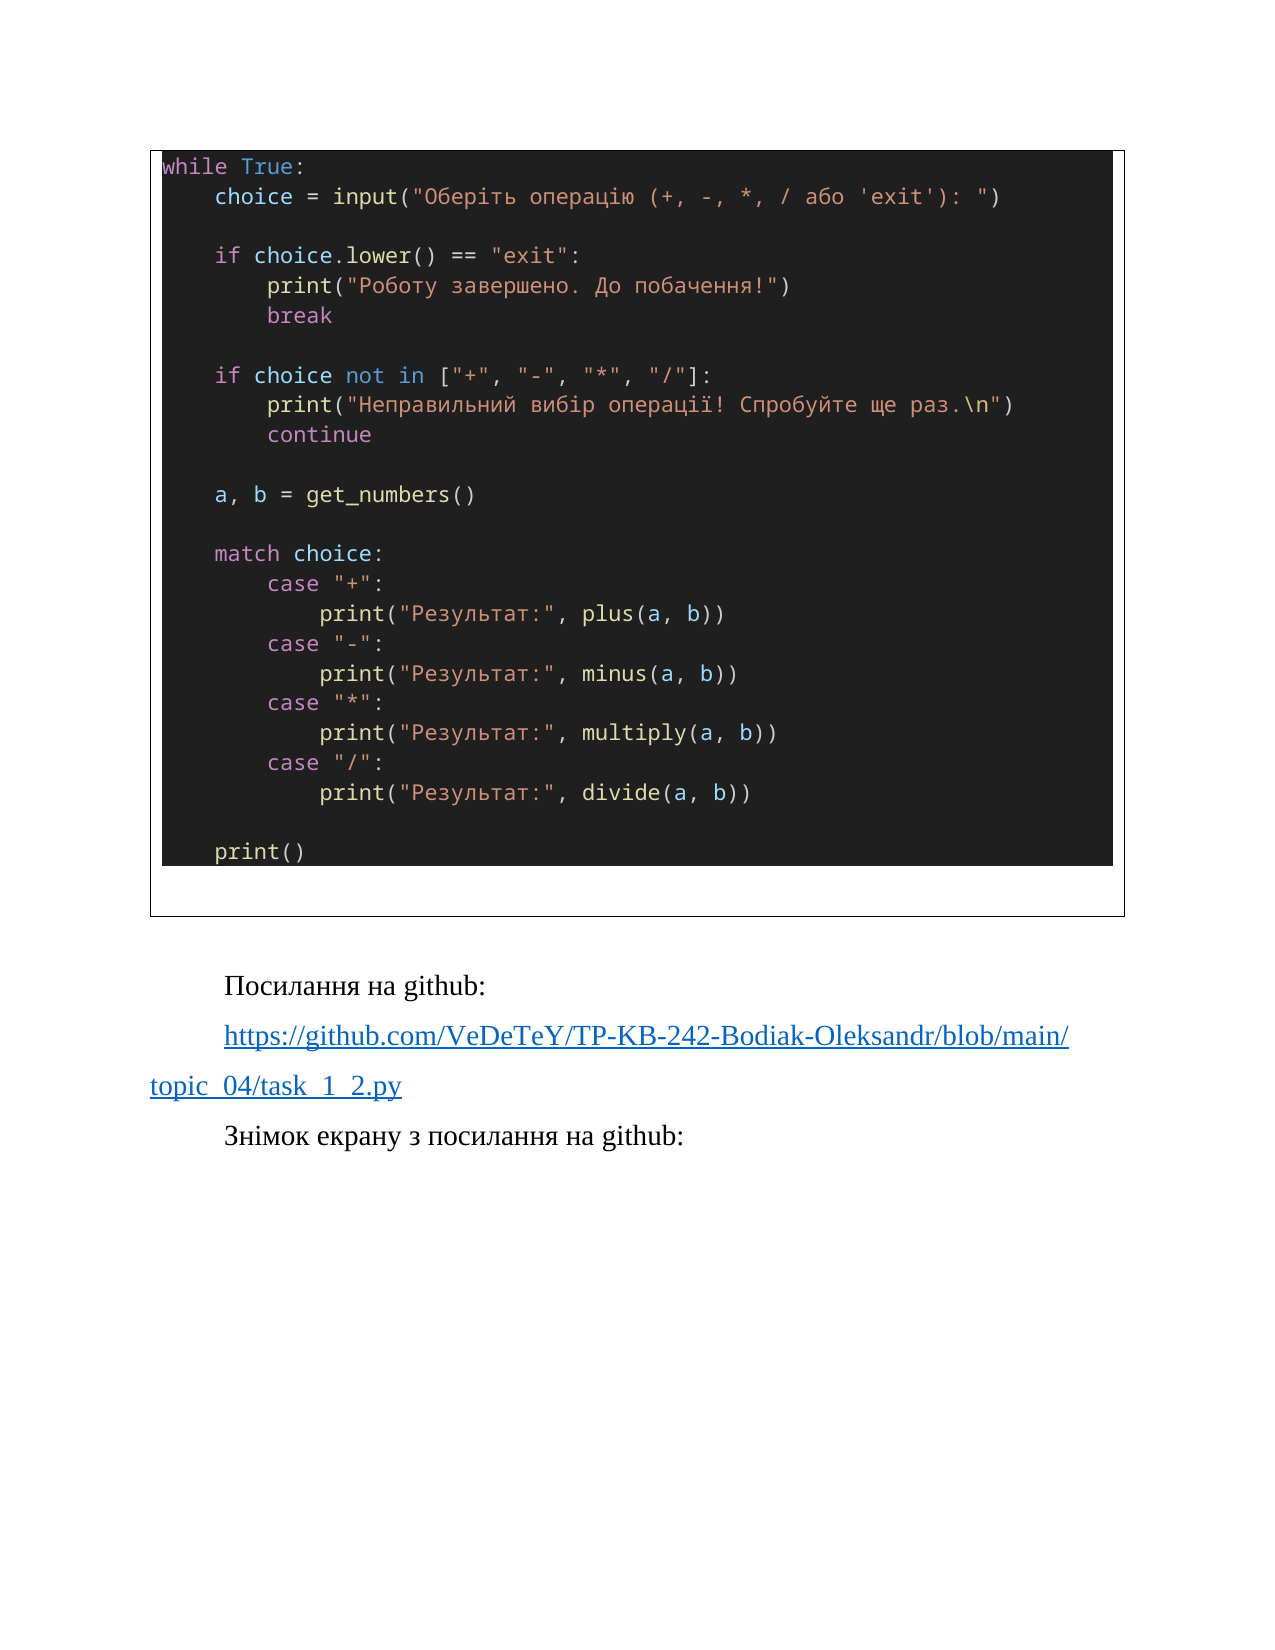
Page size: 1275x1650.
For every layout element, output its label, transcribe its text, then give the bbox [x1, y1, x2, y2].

text Посилання на github: [150, 968, 1125, 1001]
text Знімок екрану з посилання на github: [150, 1118, 1125, 1152]
text https://github.com/VeDeTeY/TP-KB-242-Bodiak-Oleksandr/blob/main/topic_04/task_1_2.py [150, 1018, 1125, 1102]
